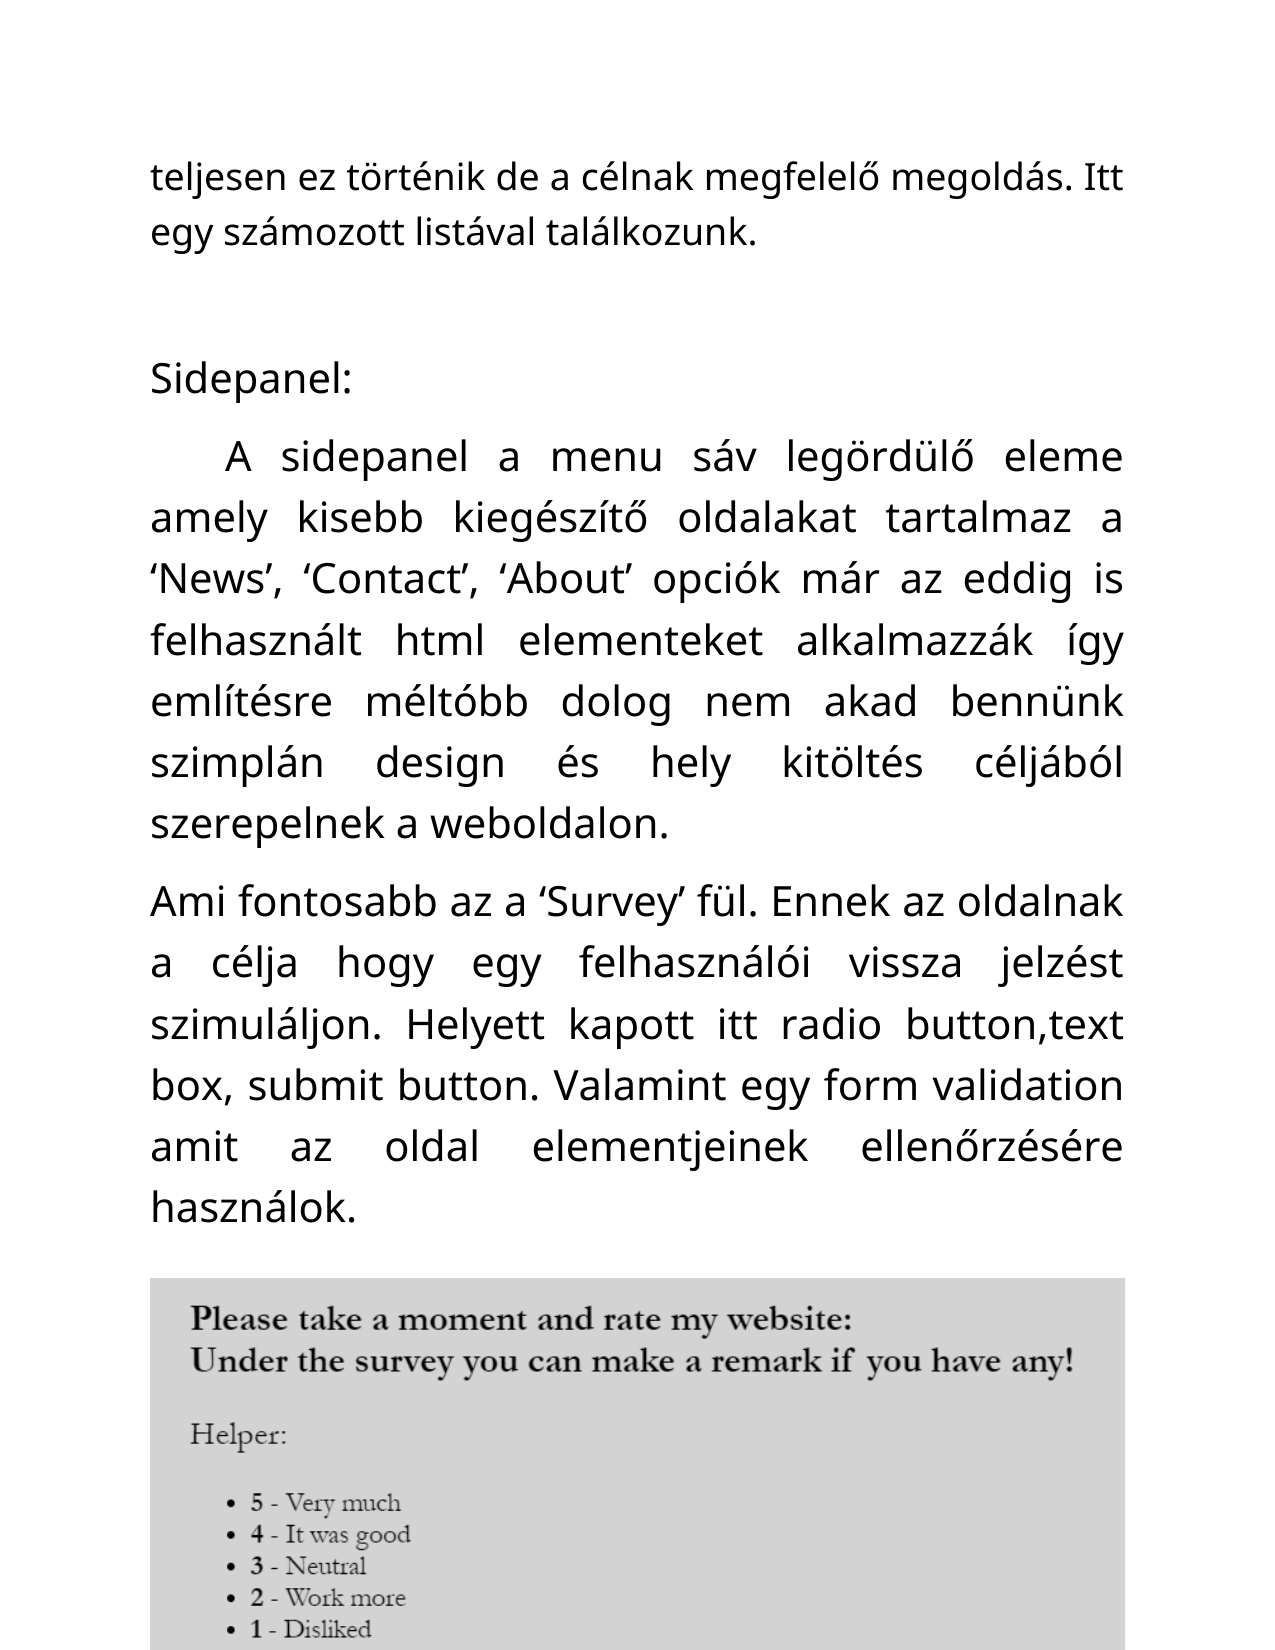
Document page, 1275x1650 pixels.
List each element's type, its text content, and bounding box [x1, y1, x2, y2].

text Sidepanel: [150, 349, 1125, 405]
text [150, 150, 1125, 256]
text A sidepanel a menu sáv legördülő eleme amely kisebb kiegészítő oldalakat tartalmaz a ‘News’, ‘Contact’, ‘About’ opciók már az eddig is felhasznált html elementeket alkalmazzák így említésre méltóbb dolog nem akad bennünk szimplán design és hely kitöltés céljából szerepelnek a weboldalon. [150, 427, 1125, 851]
text Ami fontosabb az a ‘Survey’ fül. Ennek az oldalnak a célja hogy egy felhasználói vissza jelzést szimuláljon. Helyett kapott itt radio button,text box, submit button. Valamint egy form validation amit az oldal elementjeinek ellenőrzésére használok. [150, 872, 1125, 1235]
picture [150, 1278, 1125, 1650]
